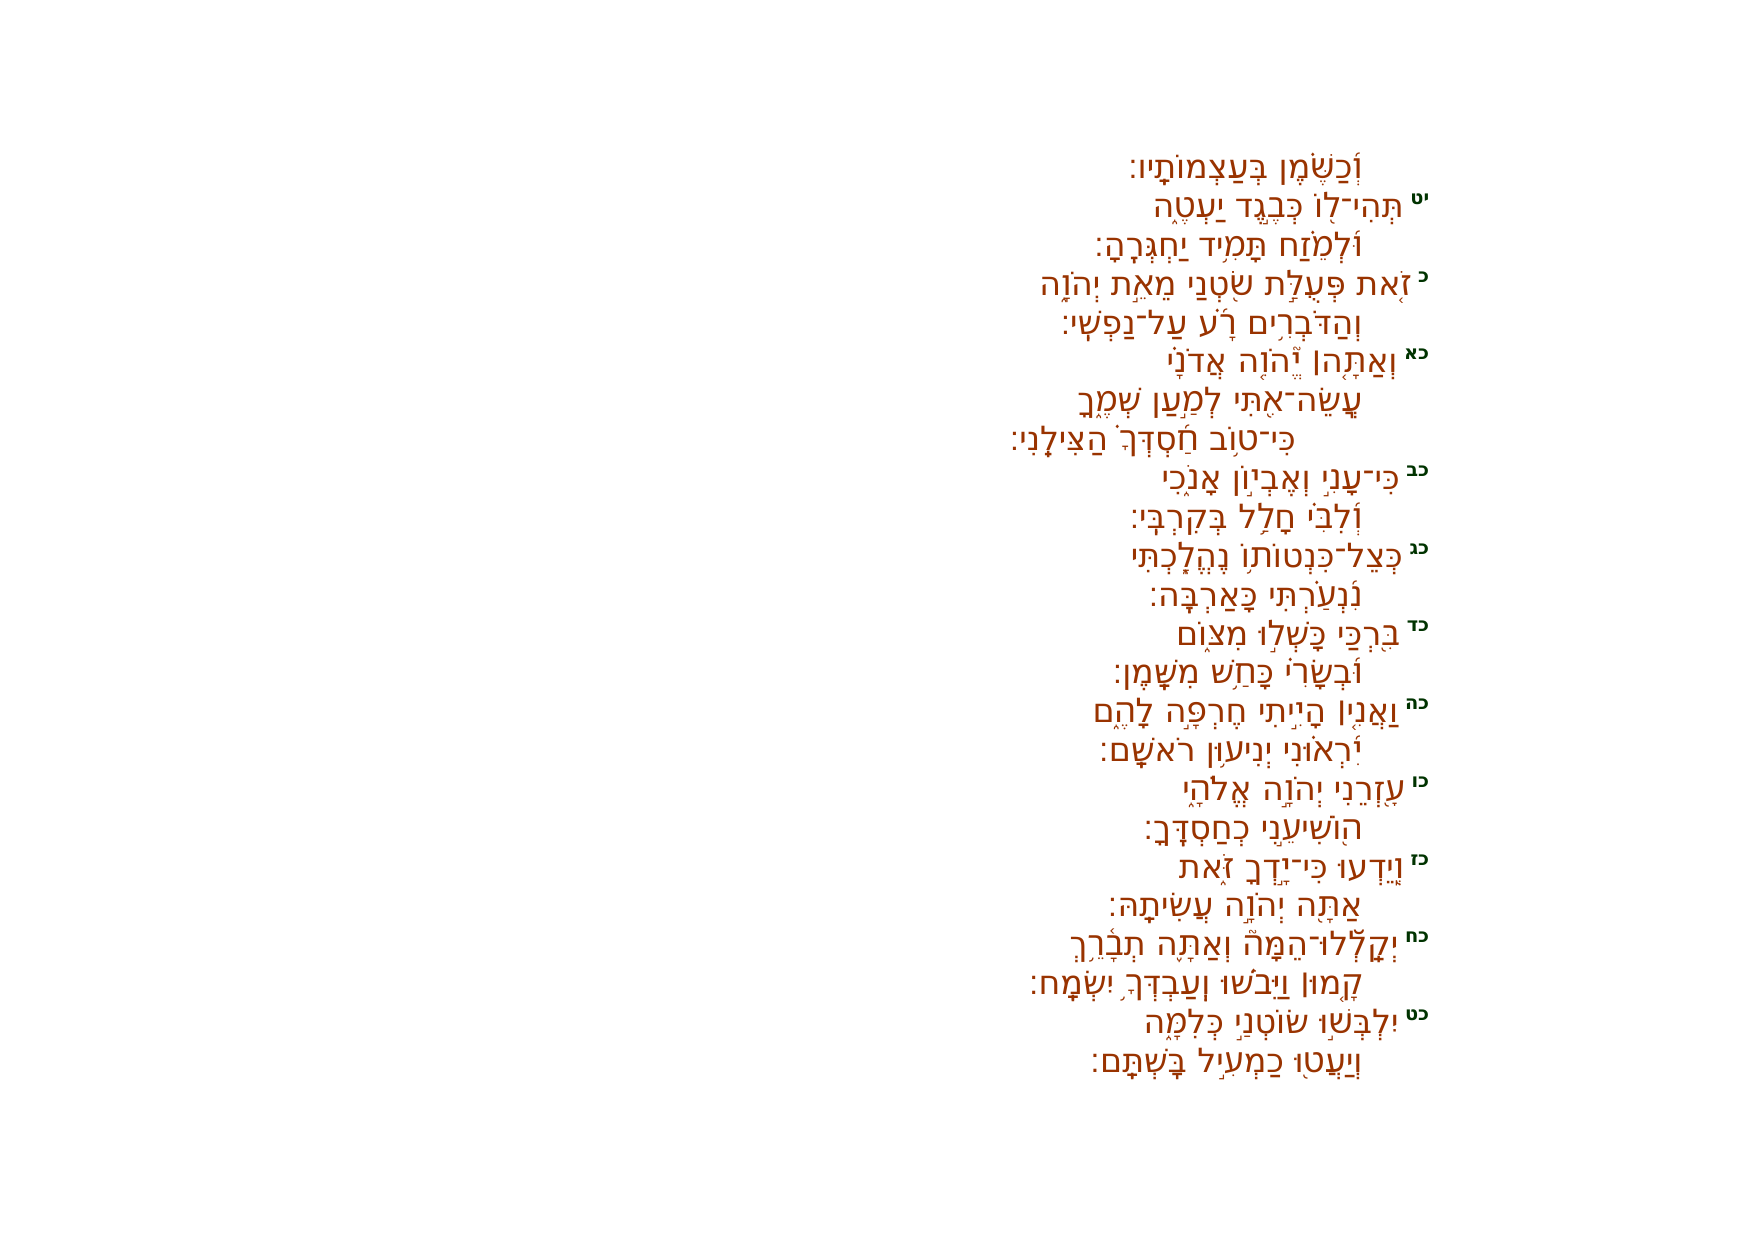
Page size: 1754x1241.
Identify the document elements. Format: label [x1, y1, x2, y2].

text [266, 148, 1488, 1080]
